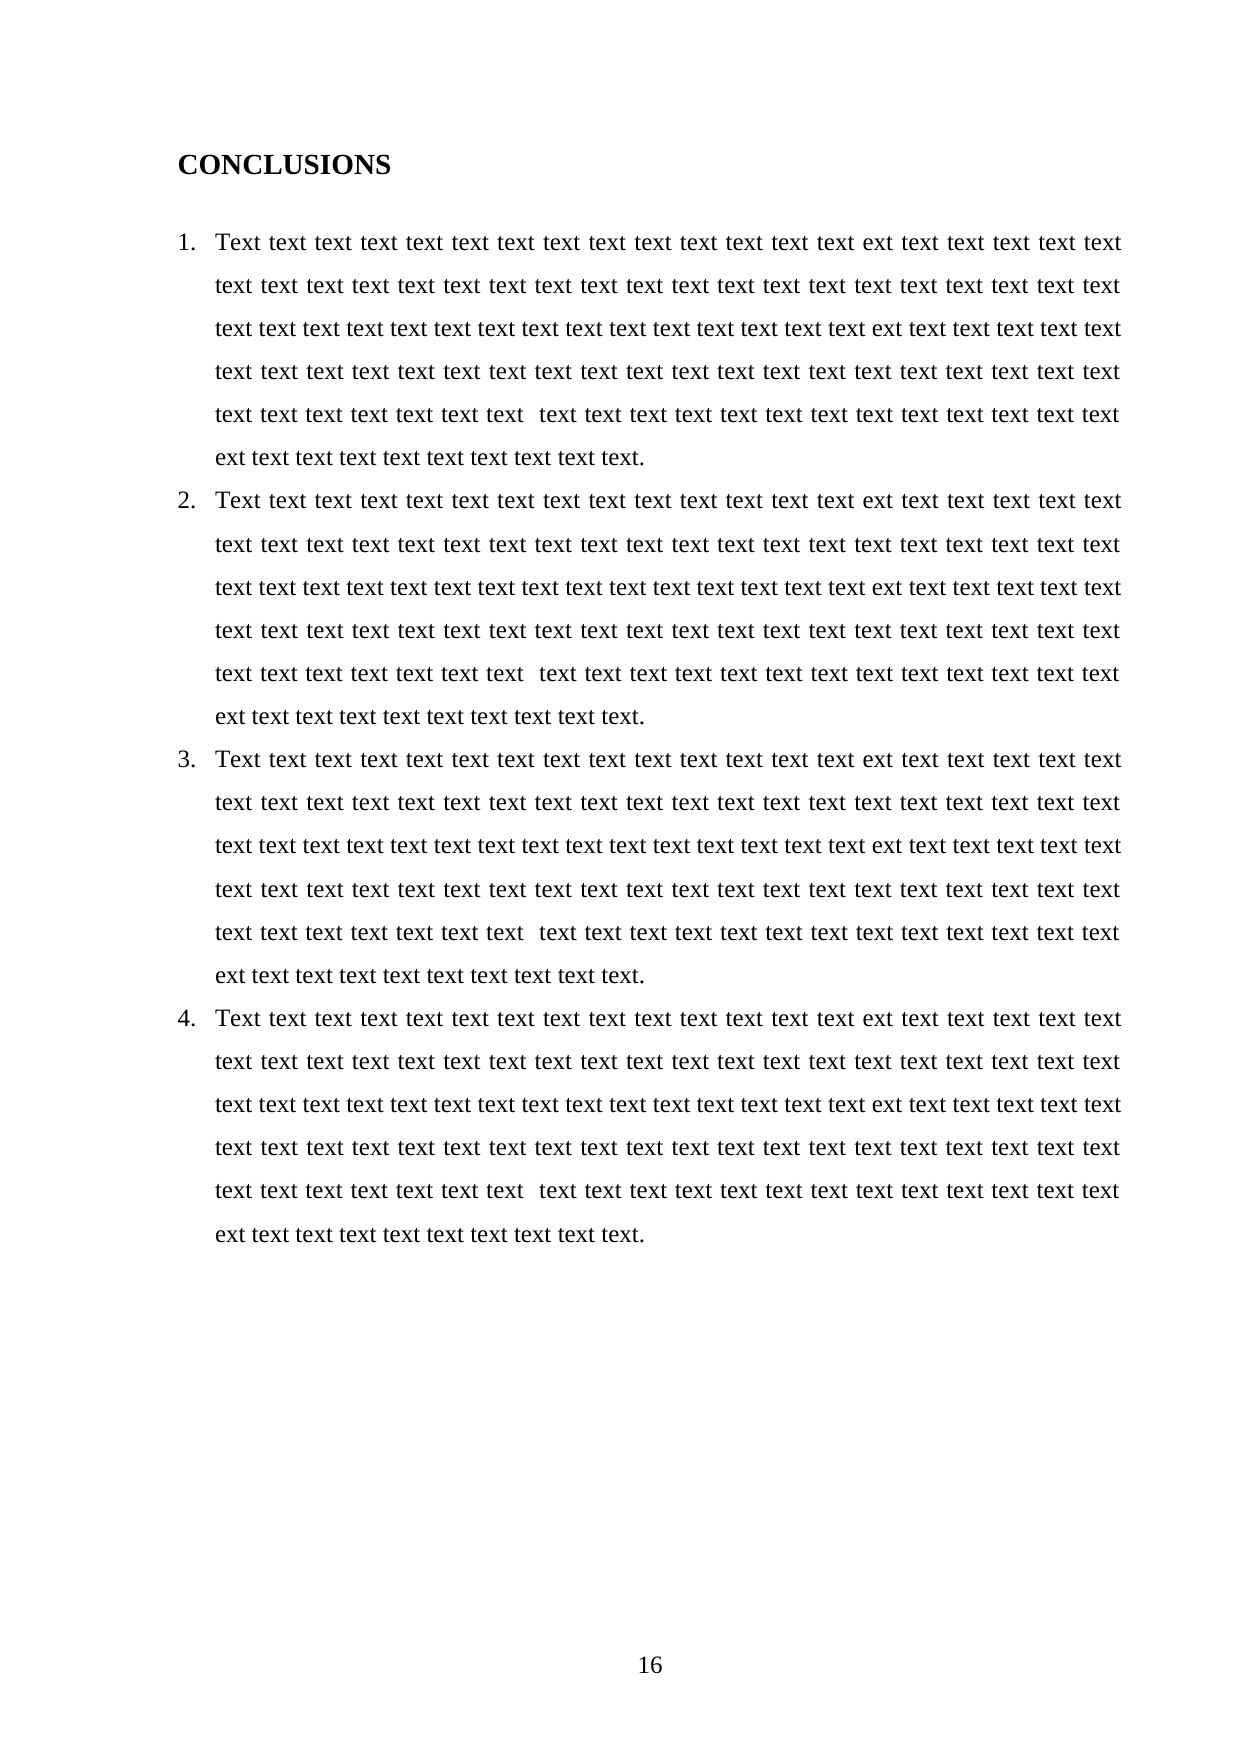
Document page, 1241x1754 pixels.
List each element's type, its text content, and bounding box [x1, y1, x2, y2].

text Text text text text text text text text text text text text text text ext text text text text text text text text text text text text text text text text text text text text text text text text text text text text text text text text text text text text text text text text ext text text text text text text text text text text text text text text text text text text text text text text text text text text text text text text text text text text text text text text text text text text text text text ext text text text text text text text text text. [177, 227, 1122, 471]
title CONCLUSIONS [177, 147, 1122, 181]
text Text text text text text text text text text text text text text text ext text text text text text text text text text text text text text text text text text text text text text text text text text text text text text text text text text text text text text text text text ext text text text text text text text text text text text text text text text text text text text text text text text text text text text text text text text text text text text text text text text text text text text text text ext text text text text text text text text text. [177, 744, 1122, 989]
text Text text text text text text text text text text text text text text ext text text text text text text text text text text text text text text text text text text text text text text text text text text text text text text text text text text text text text text text text ext text text text text text text text text text text text text text text text text text text text text text text text text text text text text text text text text text text text text text text text text text text text text text ext text text text text text text text text text. [177, 1003, 1122, 1247]
text Text text text text text text text text text text text text text text ext text text text text text text text text text text text text text text text text text text text text text text text text text text text text text text text text text text text text text text text text ext text text text text text text text text text text text text text text text text text text text text text text text text text text text text text text text text text text text text text text text text text text text text text ext text text text text text text text text text. [177, 486, 1122, 730]
